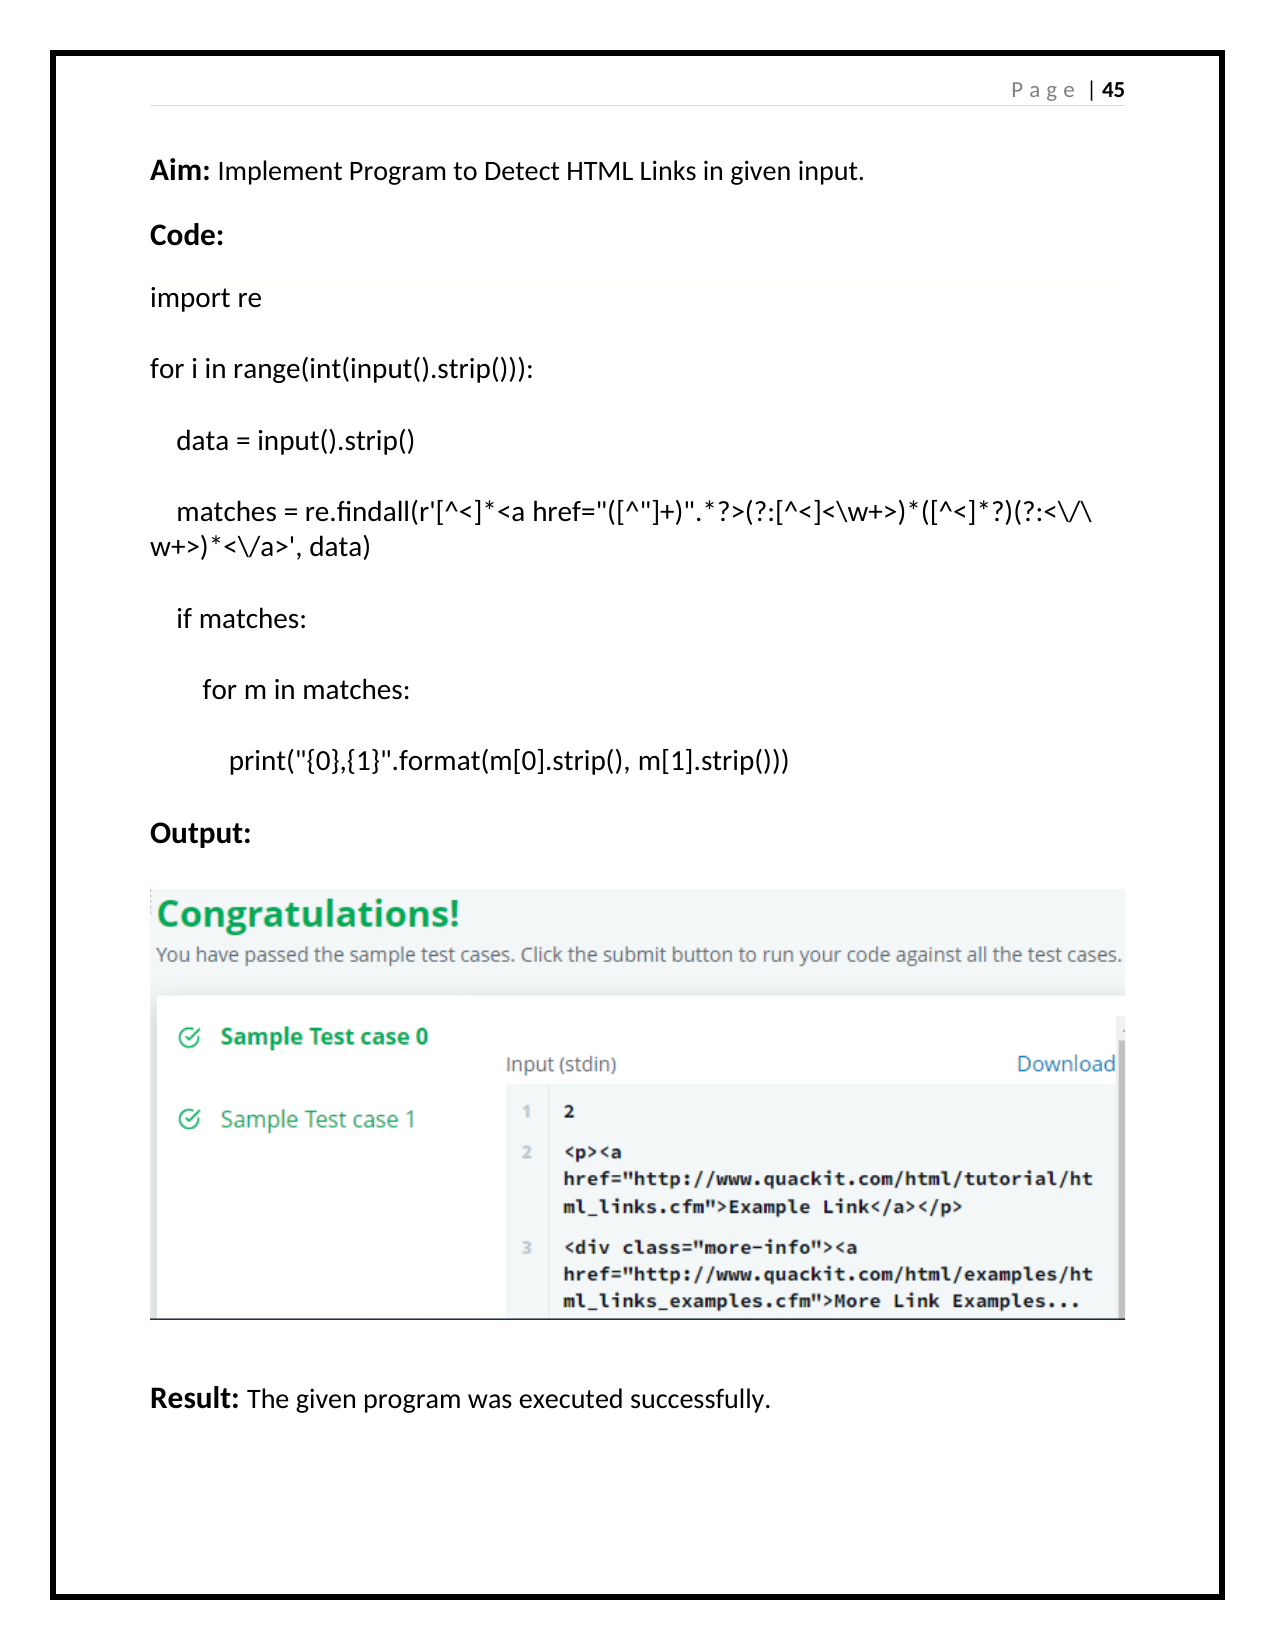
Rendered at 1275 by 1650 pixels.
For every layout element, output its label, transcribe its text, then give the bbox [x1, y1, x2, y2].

text Code: [150, 214, 1125, 253]
text Aim: Implement Program to Detect HTML Links in given input. [150, 150, 1125, 188]
text if matches: [150, 600, 1125, 635]
text Result: The given program was executed successfully. [150, 1378, 1125, 1416]
text import re [150, 279, 1125, 315]
text Output: [150, 813, 1125, 852]
text for i in range(int(input().strip())): [150, 350, 1125, 386]
text matches = re.findall(r'[^<]*<a href="([^"]+)".*?>(?:[^<]<\w+>)*([^<]*?)(?:<\/\w+>)*<\/a>', data) [150, 493, 1125, 564]
text print("{0},{1}".format(m[0].strip(), m[1].strip())) [150, 742, 1125, 778]
picture [150, 889, 1125, 1320]
text data = input().strip() [150, 422, 1125, 457]
text for m in matches: [150, 671, 1125, 707]
